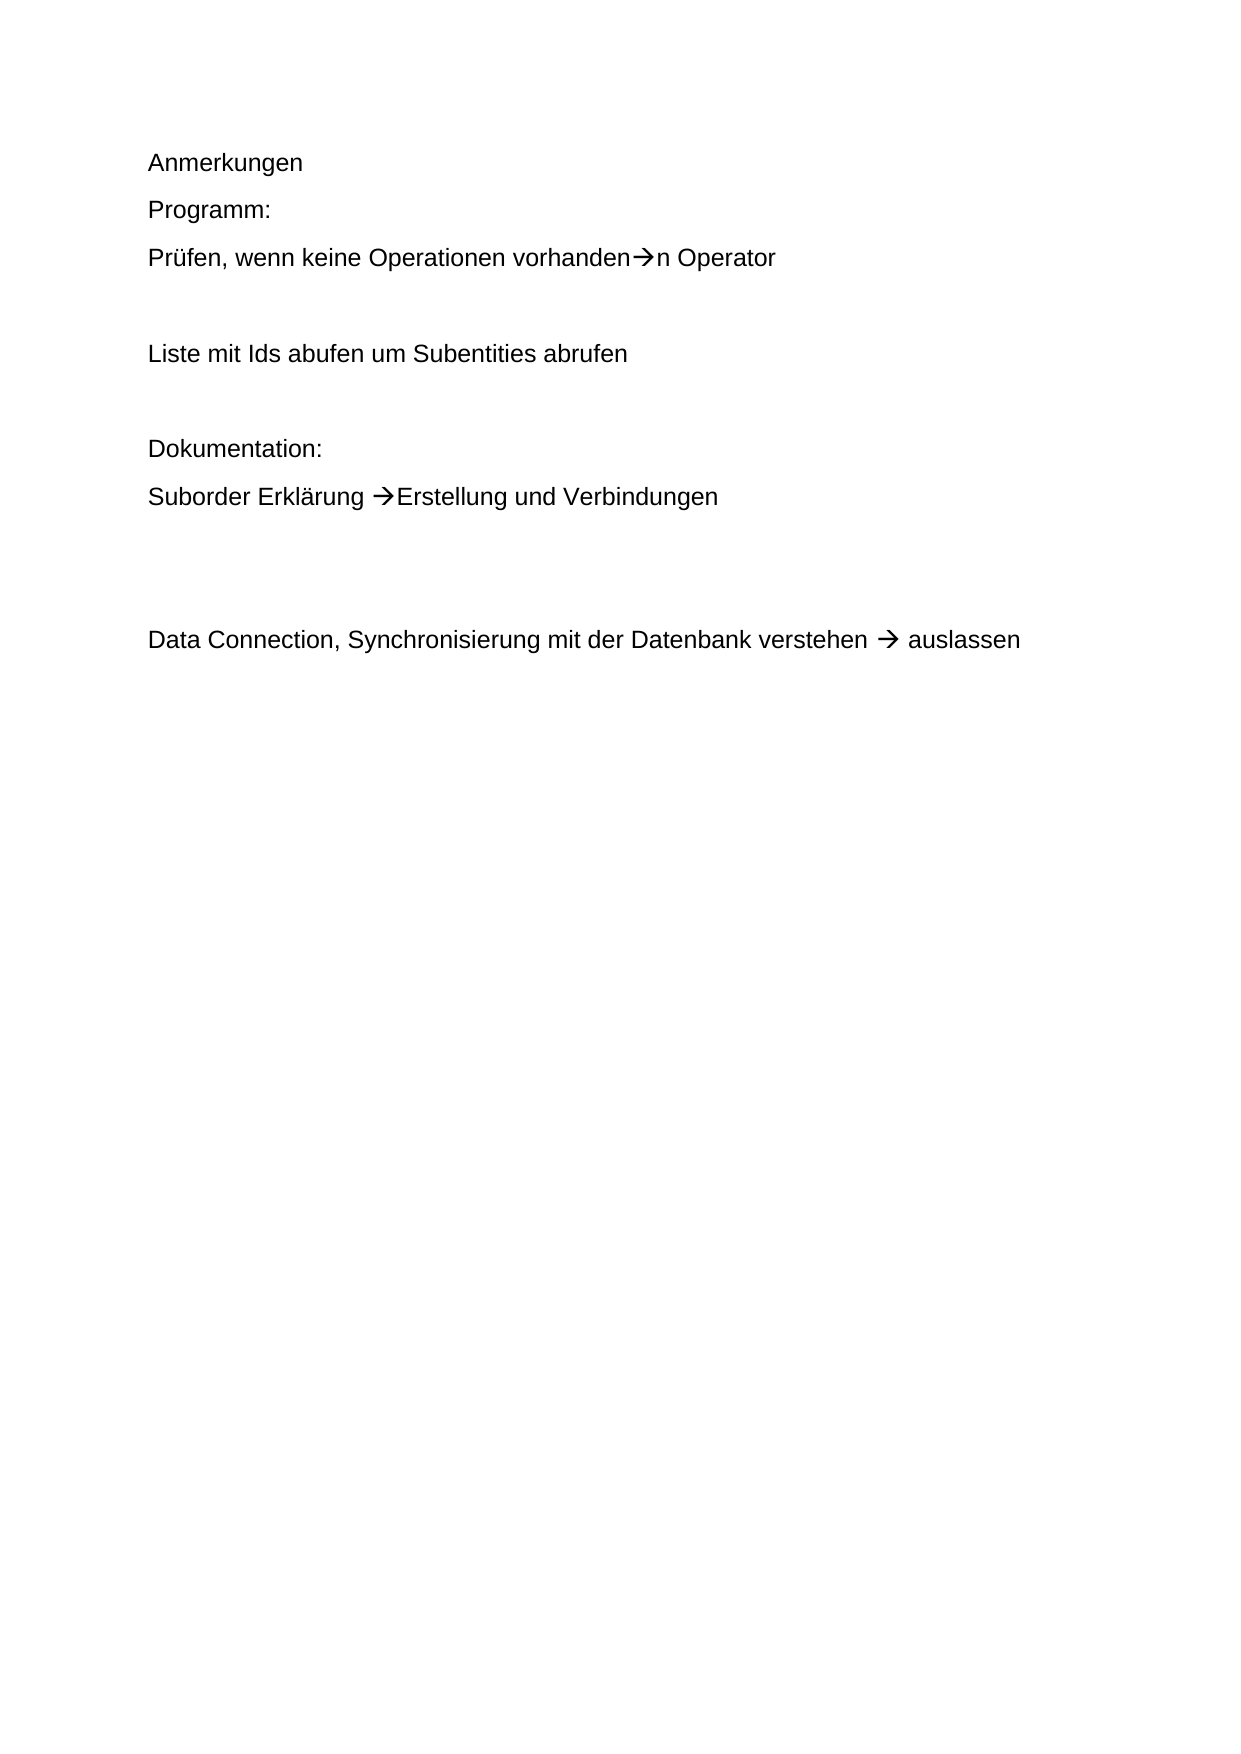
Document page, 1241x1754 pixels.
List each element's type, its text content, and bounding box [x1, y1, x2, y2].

text Anmerkungen [148, 148, 1093, 176]
text Programm: [148, 195, 1093, 224]
text Data Connection, Synchronisierung mit der Datenbank verstehen auslassen [148, 625, 1093, 654]
text Dokumentation: [148, 434, 1093, 463]
text Prüfen, wenn keine Operationen vorhandenn Operator [148, 243, 1093, 272]
text Suborder Erklärung Erstellung und Verbindungen [148, 482, 1093, 511]
text Liste mit Ids abufen um Subentities abrufen [148, 338, 1093, 367]
